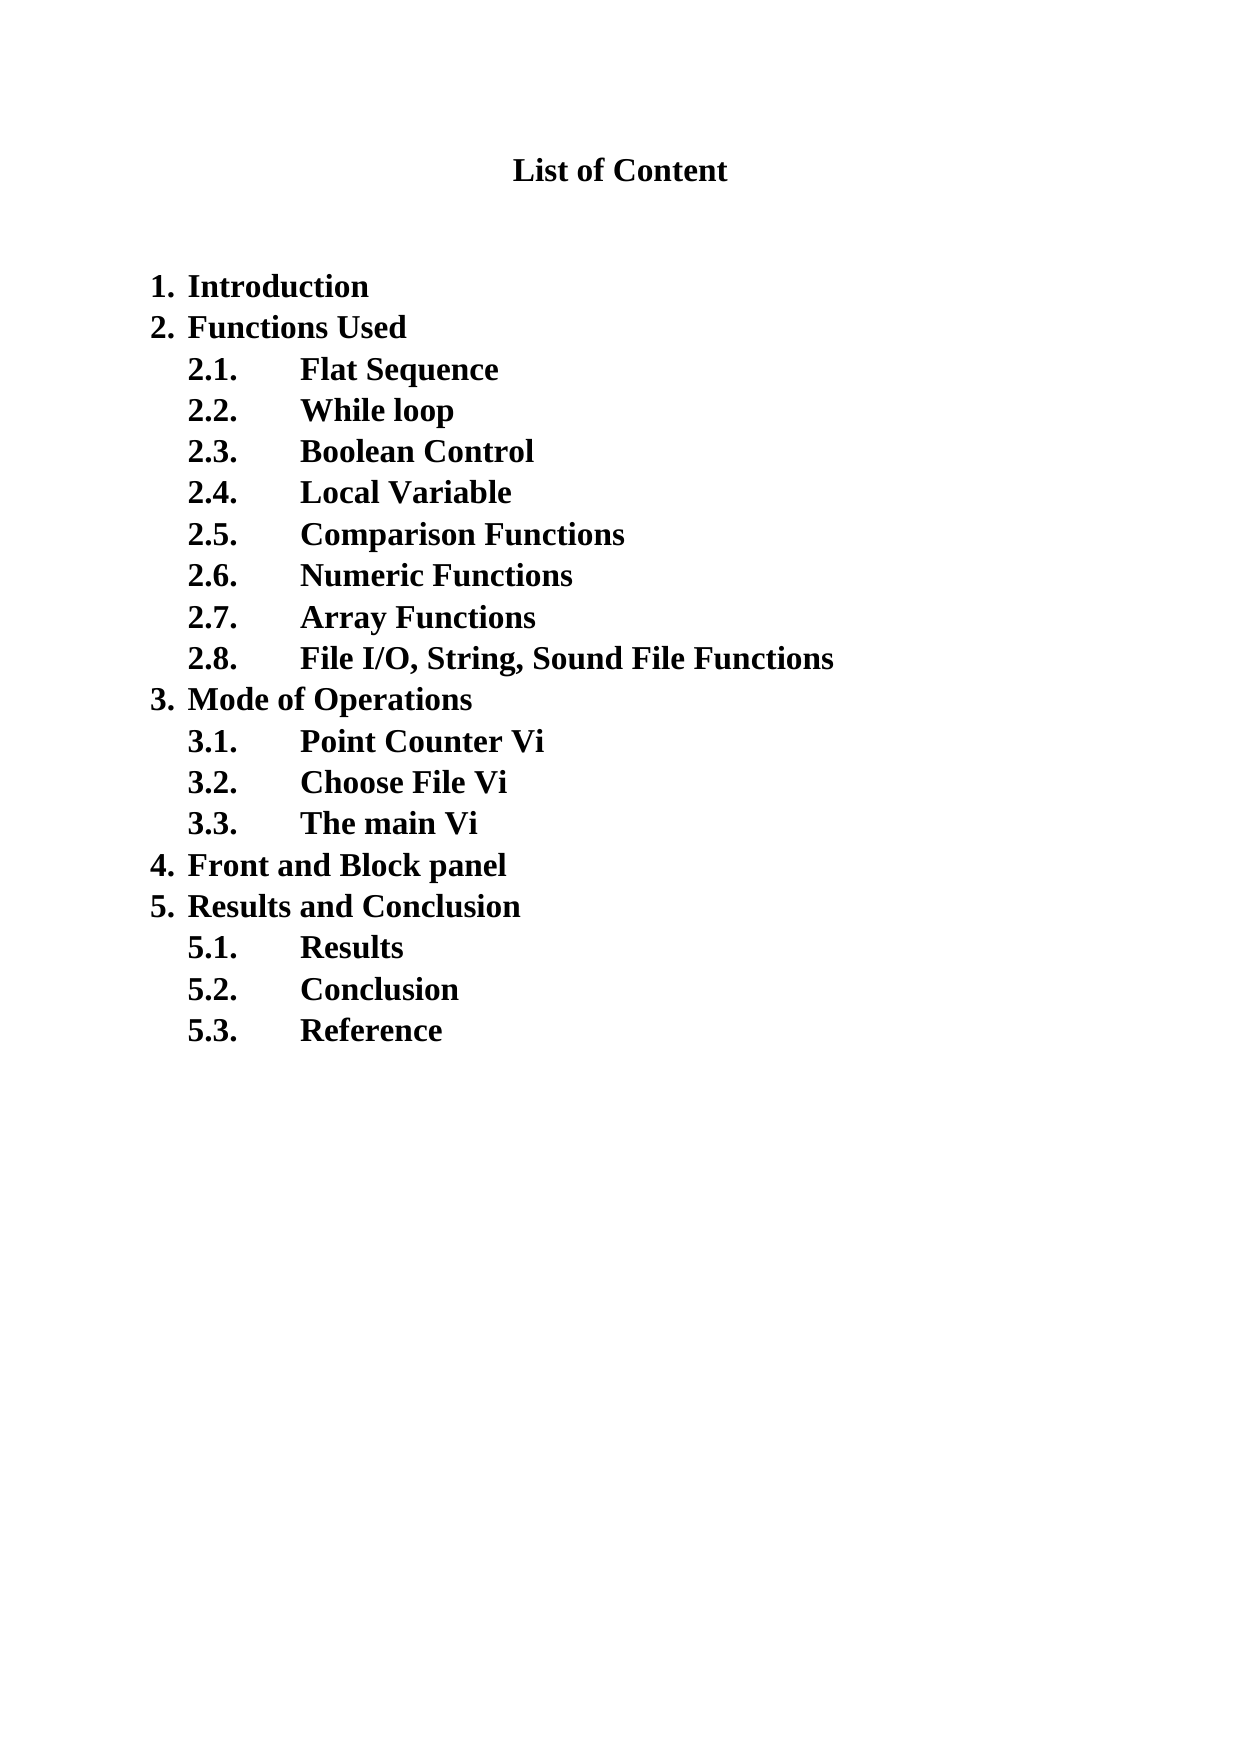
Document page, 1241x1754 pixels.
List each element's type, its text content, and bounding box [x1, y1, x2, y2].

list Flat Sequence [187, 349, 1090, 387]
text List of Content [150, 150, 1090, 188]
list Front and Block panel [150, 845, 1090, 883]
list Reference [187, 1010, 1090, 1049]
list Local Variable [187, 473, 1090, 511]
list While loop [187, 390, 1090, 428]
list Choose File Vi [187, 762, 1090, 801]
list Conclusion [187, 969, 1090, 1007]
list Numeric Functions [187, 556, 1090, 594]
list Introduction [150, 266, 1090, 304]
list Comparison Functions [187, 514, 1090, 552]
list Boolean Control [187, 431, 1090, 470]
list Array Functions [187, 597, 1090, 635]
list Point Counter Vi [187, 721, 1090, 759]
list Results and Conclusion [150, 886, 1090, 925]
list Mode of Operations [150, 679, 1090, 718]
list The main Vi [187, 804, 1090, 842]
list Functions Used [150, 307, 1090, 346]
list File I/O, String, Sound File Functions [187, 638, 1090, 677]
list Results [187, 928, 1090, 966]
